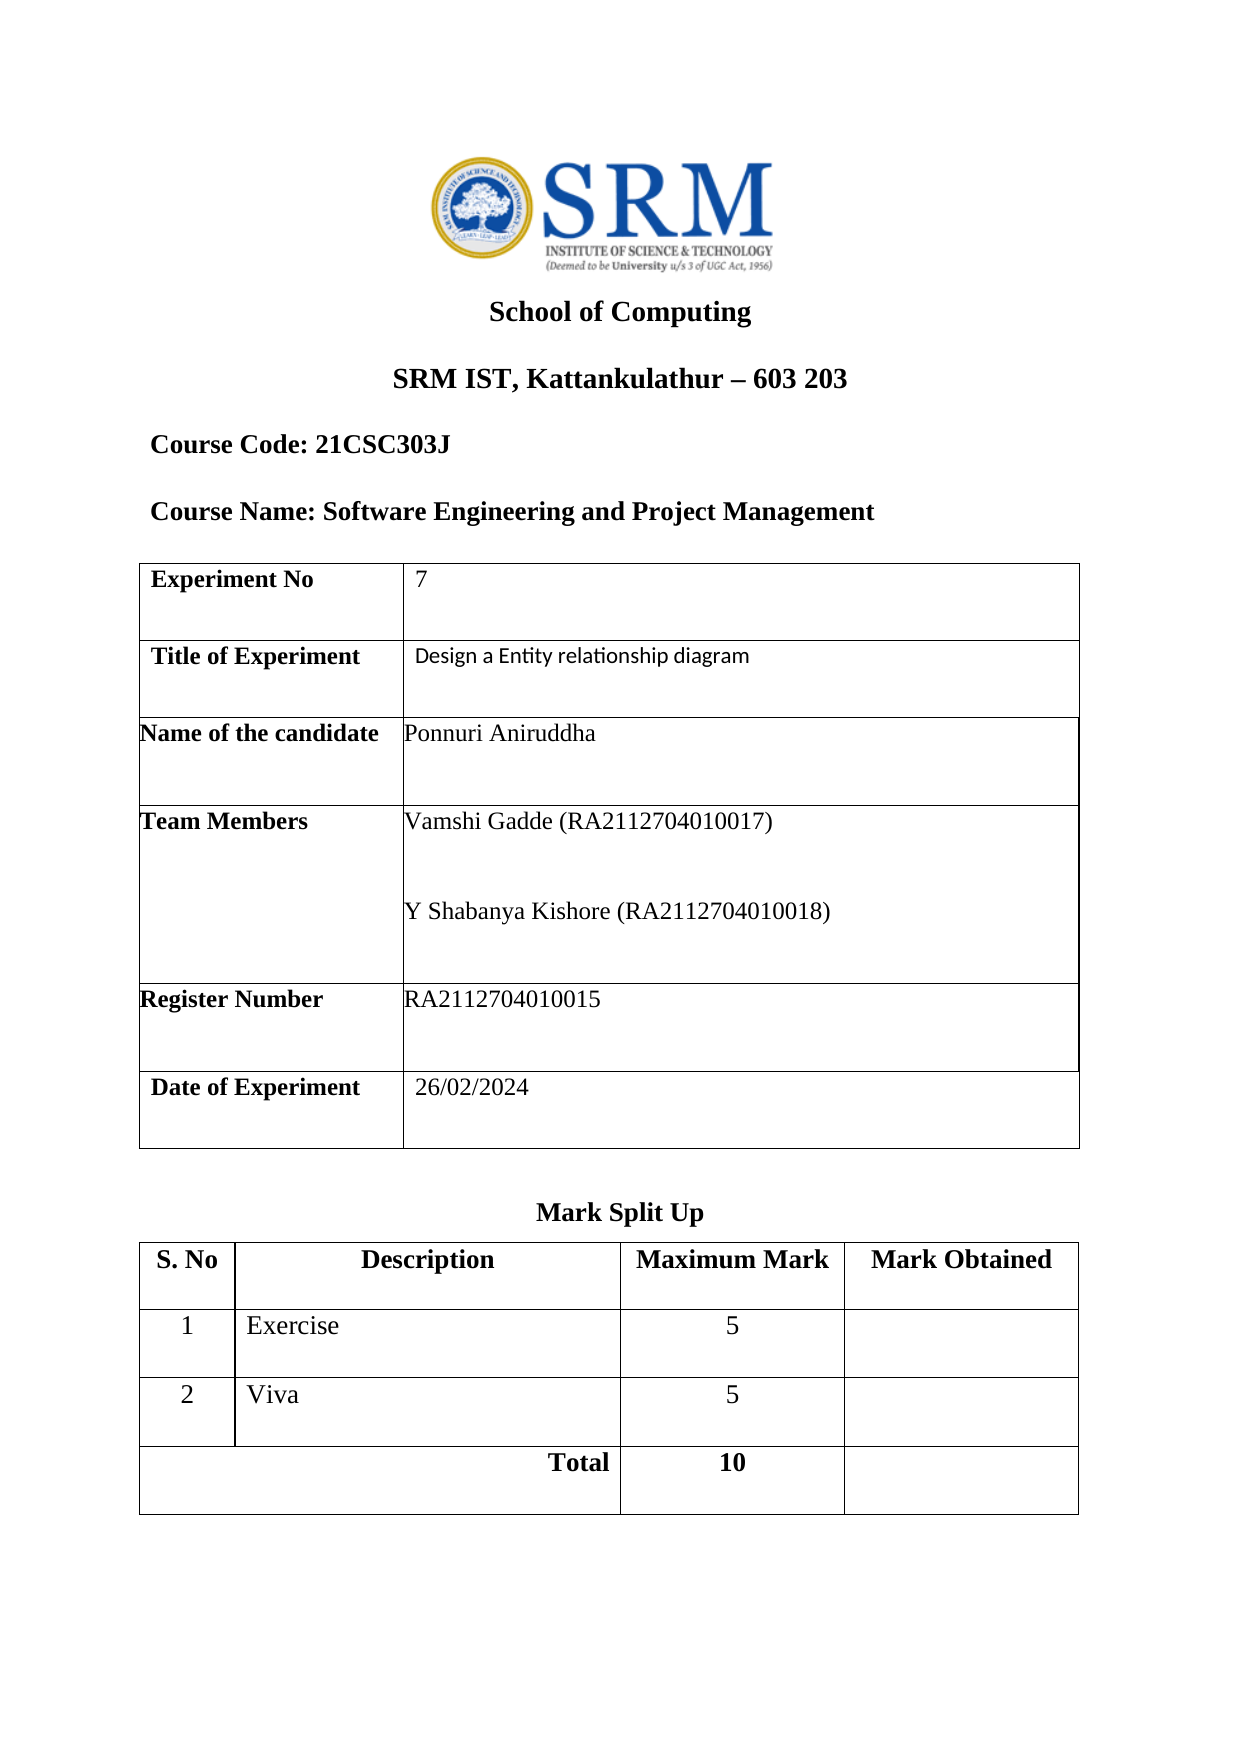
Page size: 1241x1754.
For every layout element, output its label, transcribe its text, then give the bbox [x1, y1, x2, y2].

table_cell Exercise [236, 1310, 620, 1377]
table_cell [845, 1310, 1078, 1377]
table_header Description [236, 1243, 620, 1308]
text Course Code: 21CSC303J [150, 428, 1090, 459]
table_cell Ponnuri Aniruddha [404, 718, 1078, 805]
table_cell Date of Experiment [140, 1072, 403, 1148]
table_cell [845, 1378, 1078, 1446]
text SRM IST, Kattankulathur – 603 203 [150, 361, 1090, 394]
table_cell 26/02/2024 [404, 1072, 1079, 1148]
table_cell 5 [621, 1310, 844, 1377]
table_cell Total [140, 1447, 620, 1514]
table_header Maximum Mark [621, 1243, 844, 1308]
table_cell Vamshi Gadde (RA2112704010017) Y Shabanya Kishore (RA2112704010018) [404, 806, 1078, 982]
table_cell Title of Experiment [140, 641, 403, 717]
table_header S. No [140, 1243, 234, 1308]
table_cell [845, 1447, 1078, 1514]
table_cell Viva [236, 1378, 620, 1446]
table_cell RA2112704010015 [404, 984, 1078, 1071]
picture [417, 148, 783, 283]
table_cell Team Members [140, 806, 403, 982]
table_header Experiment No [140, 564, 403, 640]
table_cell 5 [621, 1378, 844, 1446]
table_header 7 [404, 564, 1079, 640]
table_cell Design a Entity relationship diagram [404, 641, 1079, 717]
table_cell Name of the candidate [140, 718, 403, 805]
table_cell Register Number [140, 984, 403, 1071]
table_cell 2 [140, 1378, 234, 1446]
table_cell 1 [140, 1310, 234, 1377]
text School of Computing [150, 294, 1090, 327]
table_header Mark Obtained [845, 1243, 1078, 1308]
text Mark Split Up [150, 1196, 1090, 1227]
text Course Name: Software Engineering and Project Management [150, 495, 1090, 527]
table_cell 10 [621, 1447, 844, 1514]
